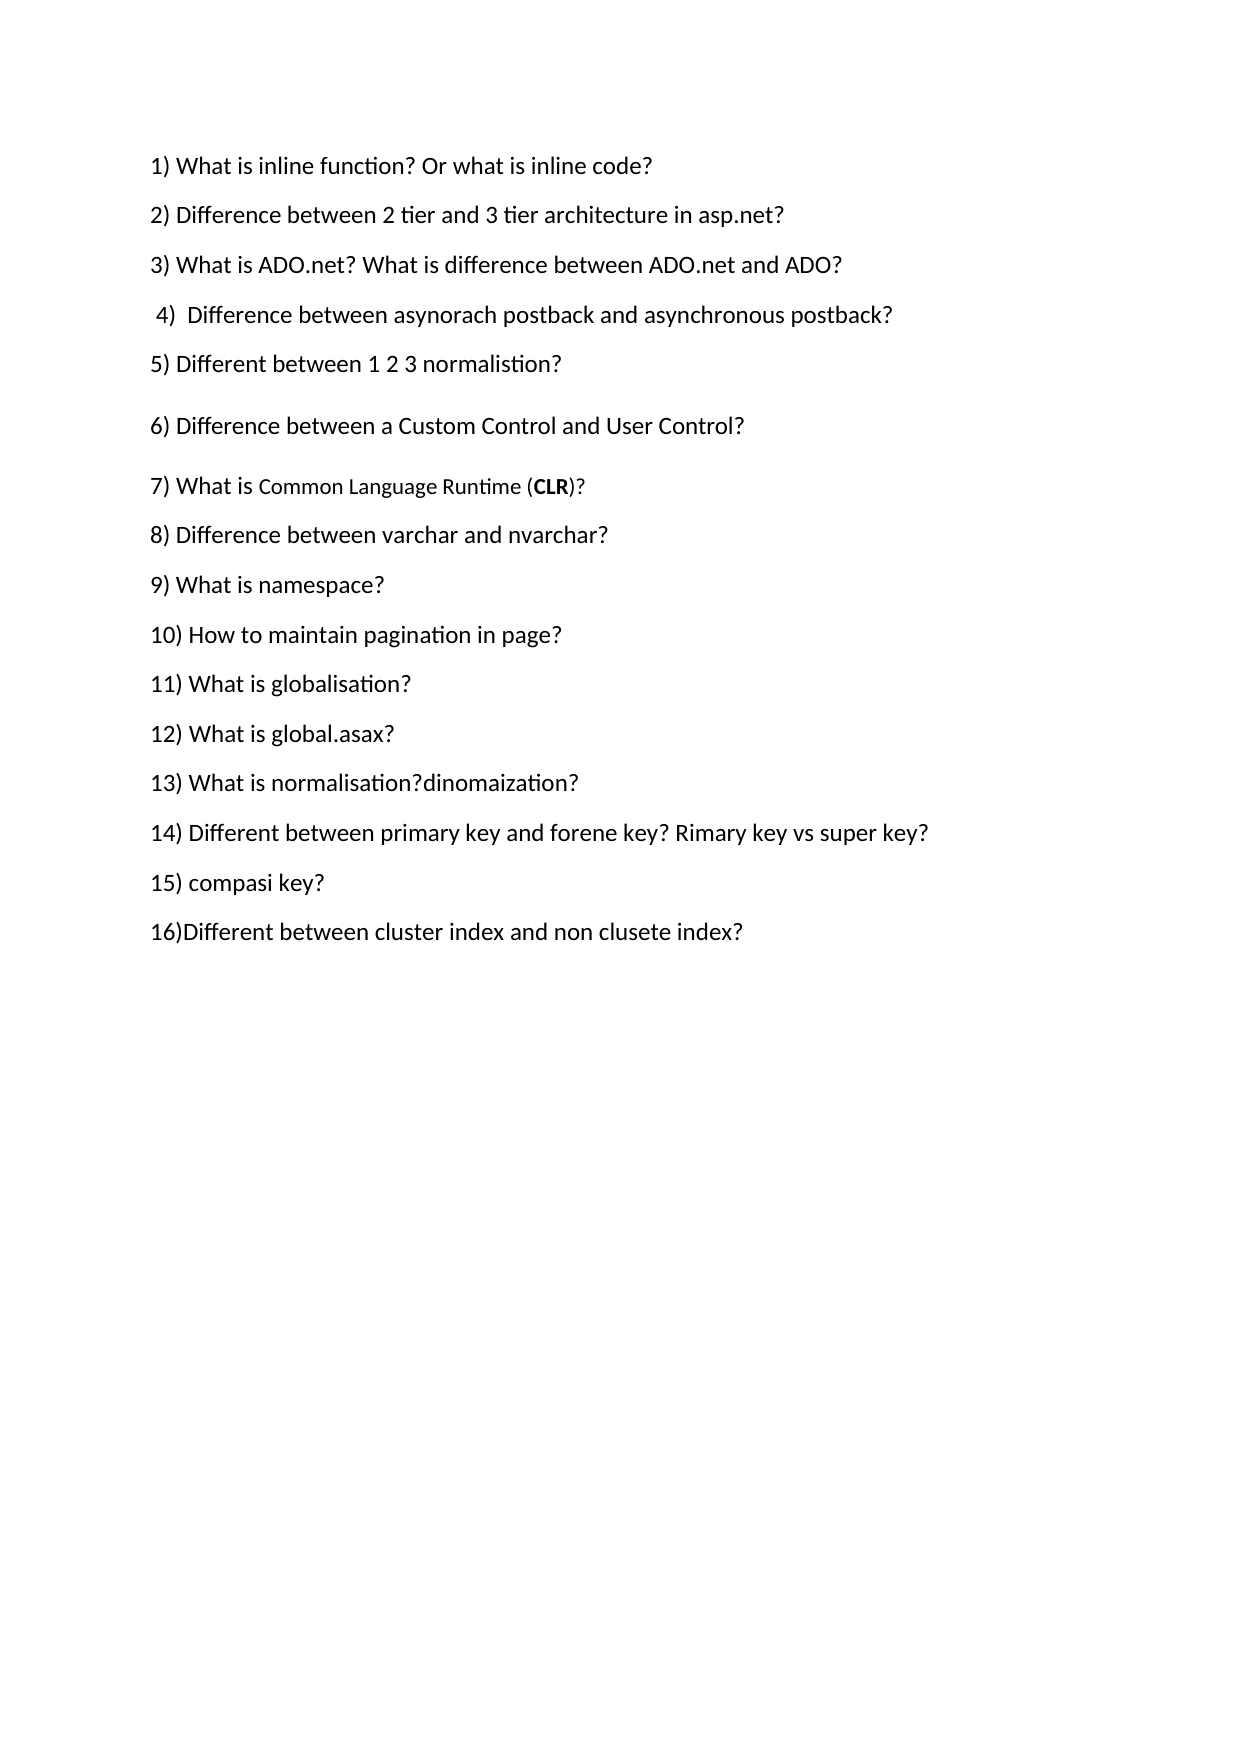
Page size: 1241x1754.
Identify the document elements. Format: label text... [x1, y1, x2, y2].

text 3) What is ADO.net? What is difference between ADO.net and ADO? [150, 249, 1090, 280]
text 15) compasi key? [150, 867, 1090, 897]
text 7) What is Common Language Runtime (CLR)? [150, 470, 1090, 501]
text 4) Difference between asynorach postback and asynchronous postback? [150, 299, 1090, 329]
text 14) Different between primary key and forene key? Rimary key vs super key? [150, 817, 1090, 848]
text 8) Difference between varchar and nvarchar? [150, 520, 1090, 550]
subtitle 6) Difference between a Custom Control and User Control? [150, 410, 1090, 441]
text 11) What is globalisation? [150, 668, 1090, 699]
text 13) What is normalisation?dinomaization? [150, 768, 1090, 798]
text 9) What is namespace? [150, 569, 1090, 600]
text 10) How to maintain pagination in page? [150, 619, 1090, 649]
text 12) What is global.asax? [150, 718, 1090, 748]
text 2) Difference between 2 tier and 3 tier architecture in asp.net? [150, 199, 1090, 230]
text 5) Different between 1 2 3 normalistion? [150, 348, 1090, 379]
text 16)Different between cluster index and non clusete index? [150, 916, 1090, 947]
text 1) What is inline function? Or what is inline code? [150, 150, 1090, 181]
